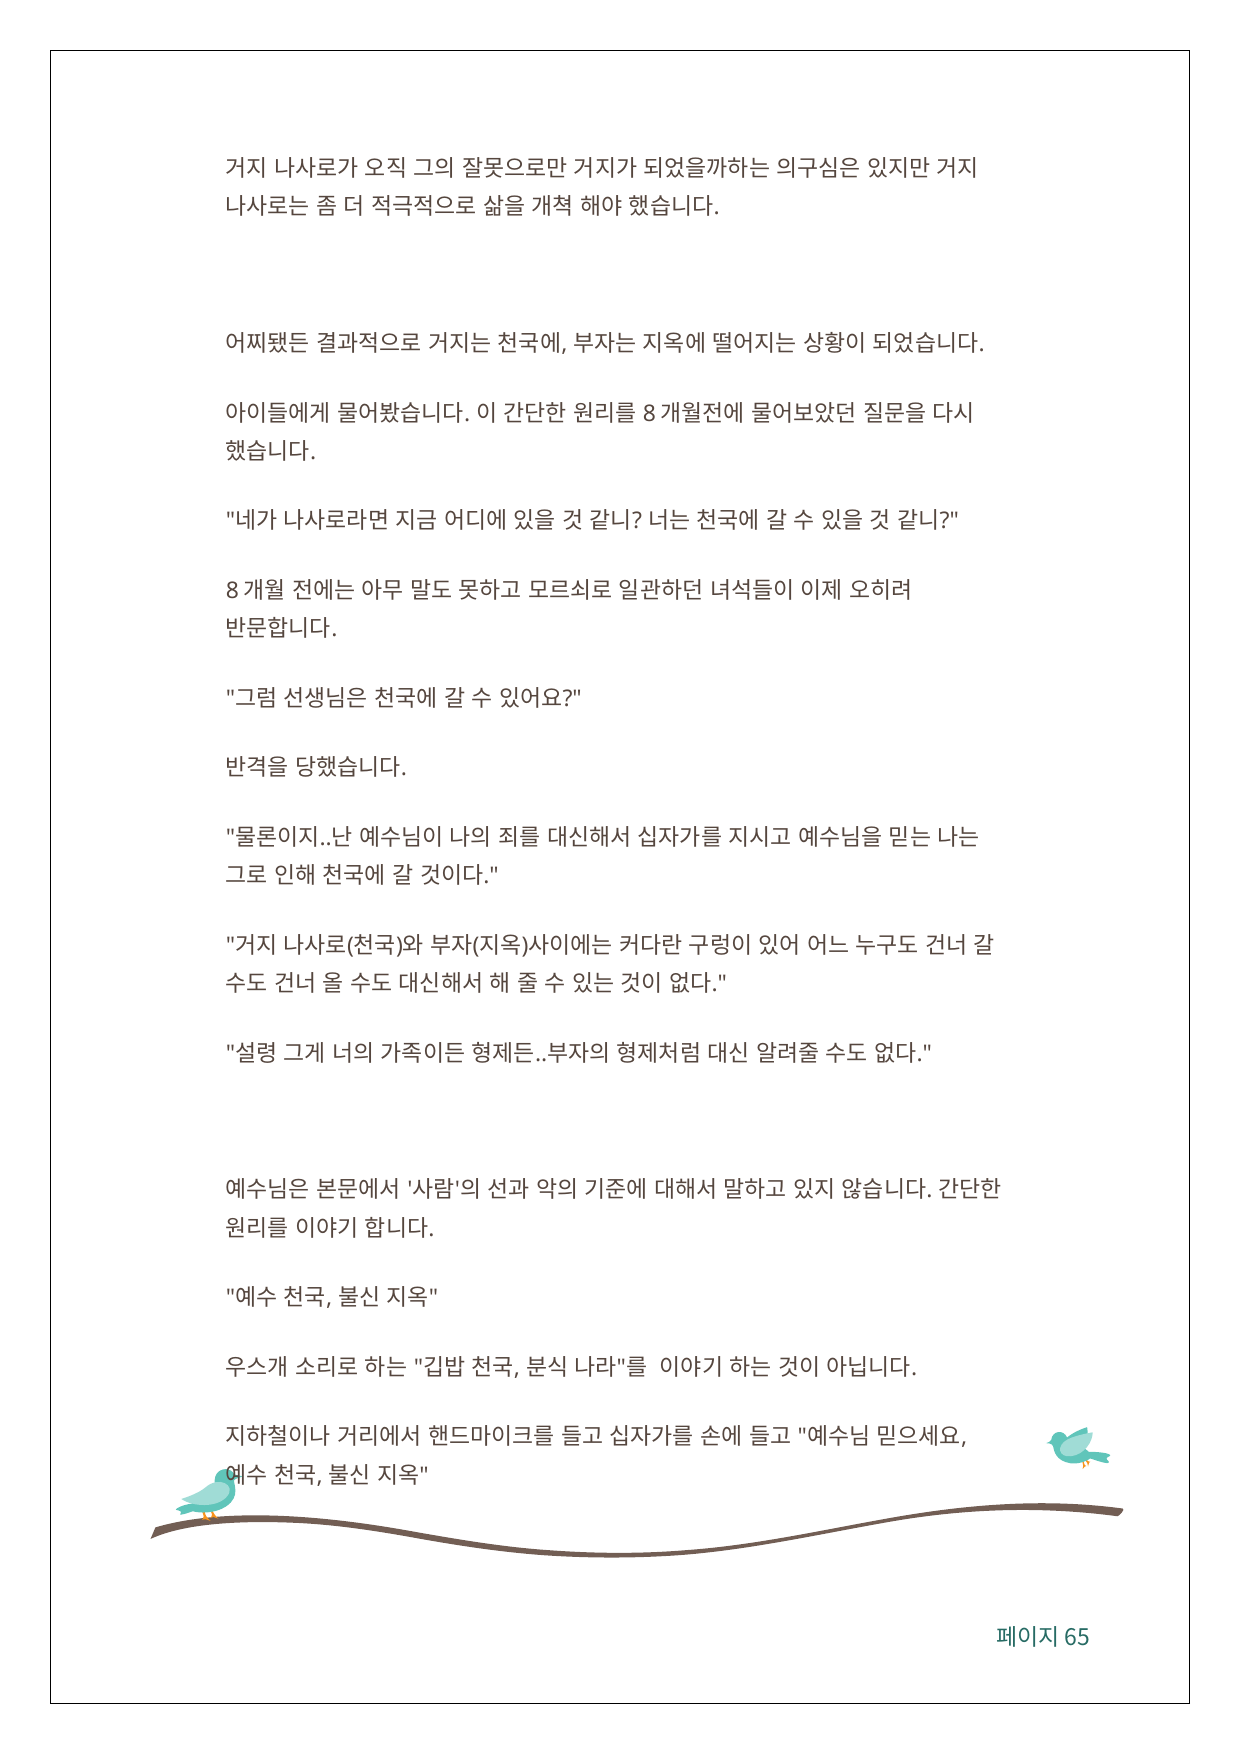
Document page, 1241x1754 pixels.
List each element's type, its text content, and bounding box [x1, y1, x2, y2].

text 예수님은 본문에서 '사람'의 선과 악의 기준에 대해서 말하고 있지 않습니다. 간단한 원리를 이야기 합니다. [226, 1171, 1014, 1243]
text 거지 나사로가 오직 그의 잘못으로만 거지가 되었을까하는 의구심은 있지만 거지 나사로는 좀 더 적극적으로 삶을 개쳑 해야 했습니다. [226, 150, 1014, 221]
text 아이들에게 물어봤습니다. 이 간단한 원리를 8개월전에 물어보았던 질문을 다시 했습니다. [226, 394, 1014, 466]
text "물론이지..난 예수님이 나의 죄를 대신해서 십자가를 지시고 예수님을 믿는 나는 그로 인해 천국에 갈 것이다." [226, 819, 1014, 890]
text "예수 천국, 불신 지옥" [226, 1279, 1014, 1312]
text "거지 나사로(천국)와 부자(지옥)사이에는 커다란 구렁이 있어 어느 누구도 건너 갈 수도 건너 올 수도 대신해서 해 줄 수 있는 것이 없다." [226, 927, 1014, 998]
text 반격을 당했습니다. [226, 749, 1014, 783]
text "네가 나사로라면 지금 어디에 있을 것 같니? 너는 천국에 갈 수 있을 것 같니?" [226, 502, 1014, 536]
text 우스개 소리로 하는 "깁밥 천국, 분식 나라"를 이야기 하는 것이 아닙니다. [226, 1349, 1014, 1382]
text "설령 그게 너의 가족이든 형제든..부자의 형제처럼 대신 알려줄 수도 없다." [226, 1034, 1014, 1068]
text "그럼 선생님은 천국에 갈 수 있어요?" [226, 680, 1014, 713]
text 지하철이나 거리에서 핸드마이크를 들고 십자가를 손에 들고 "예수님 믿으세요, 예수 천국, 불신 지옥" [226, 1418, 1014, 1490]
text 8개월 전에는 아무 말도 못하고 모르쇠로 일관하던 녀석들이 이제 오히려 반문합니다. [226, 572, 1014, 643]
text 어찌됐든 결과적으로 거지는 천국에, 부자는 지옥에 떨어지는 상황이 되었습니다. [226, 325, 1014, 358]
